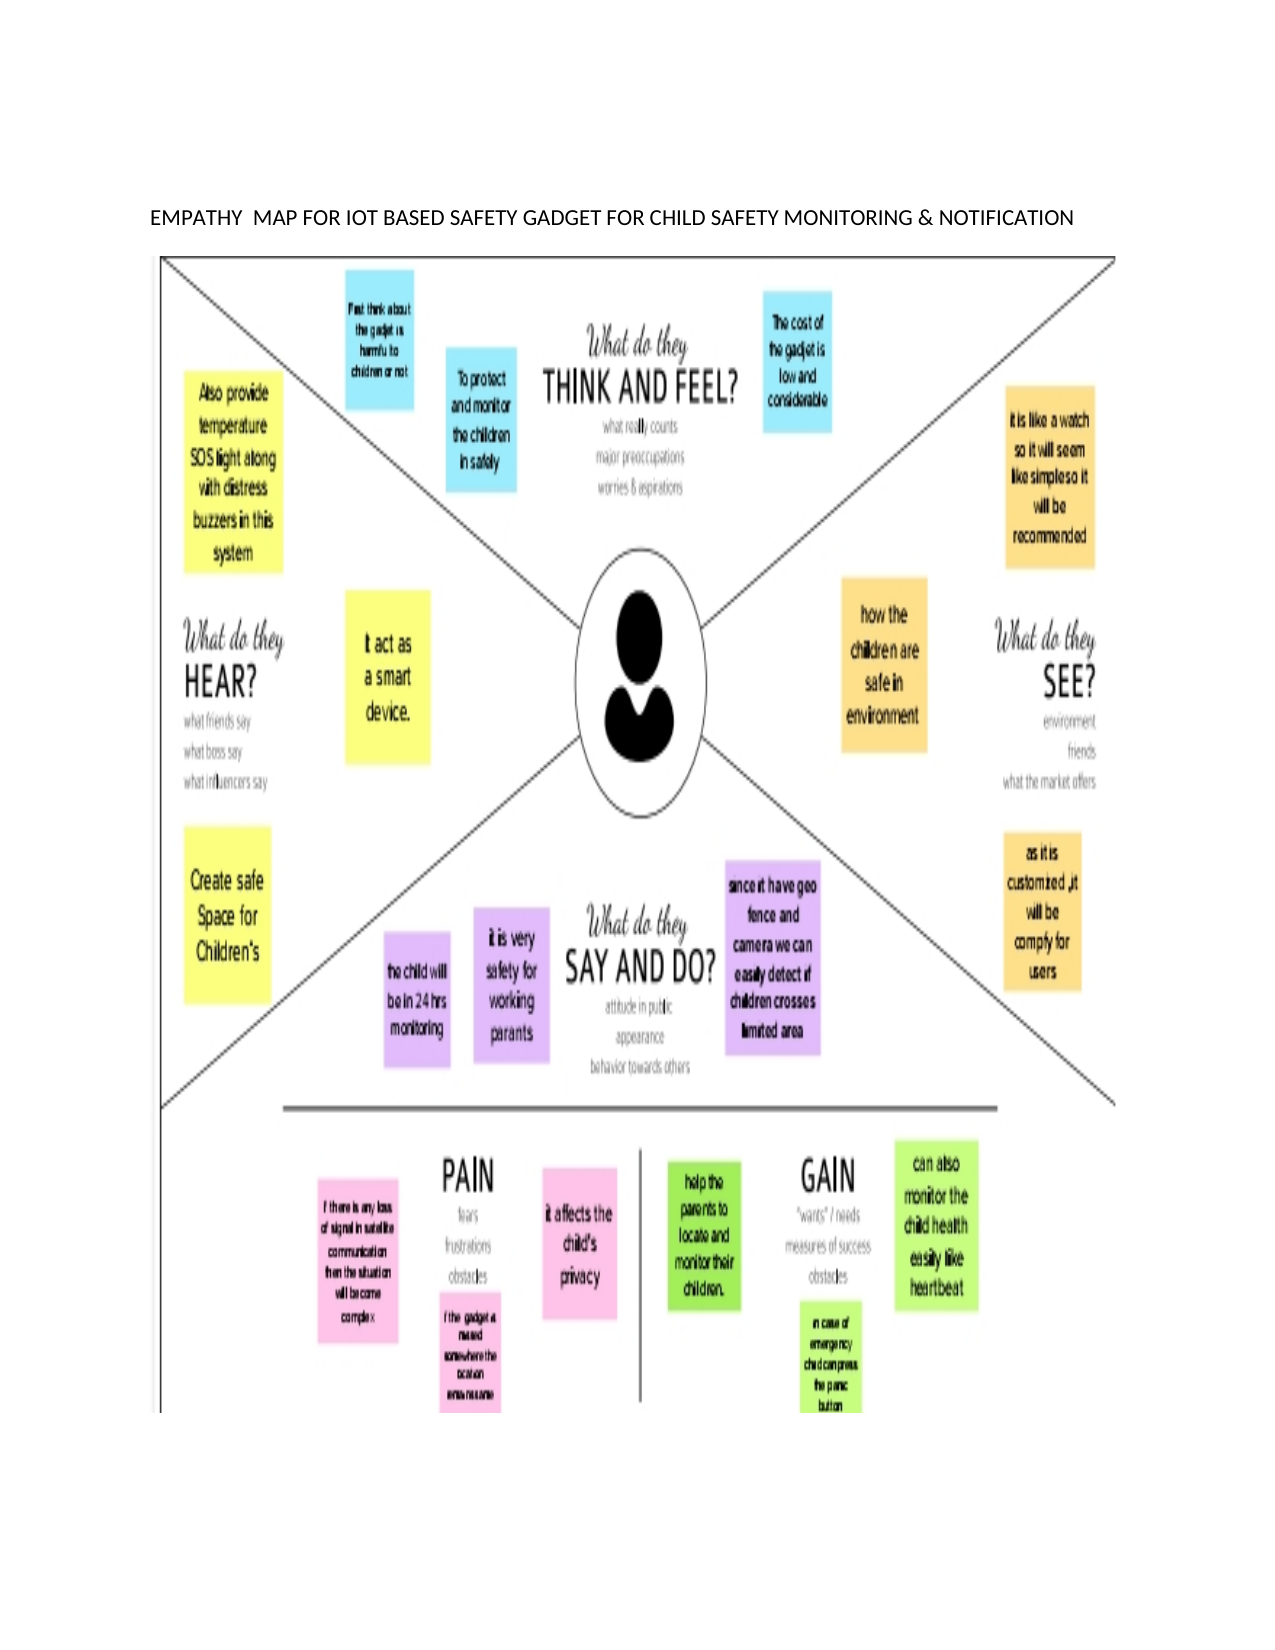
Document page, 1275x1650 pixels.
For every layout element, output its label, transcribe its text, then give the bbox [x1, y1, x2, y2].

picture [150, 256, 1116, 1413]
text EMPATHY MAP FOR IOT BASED SAFETY GADGET FOR CHILD SAFETY MONITORING & NOTIFICATION [150, 203, 1125, 231]
